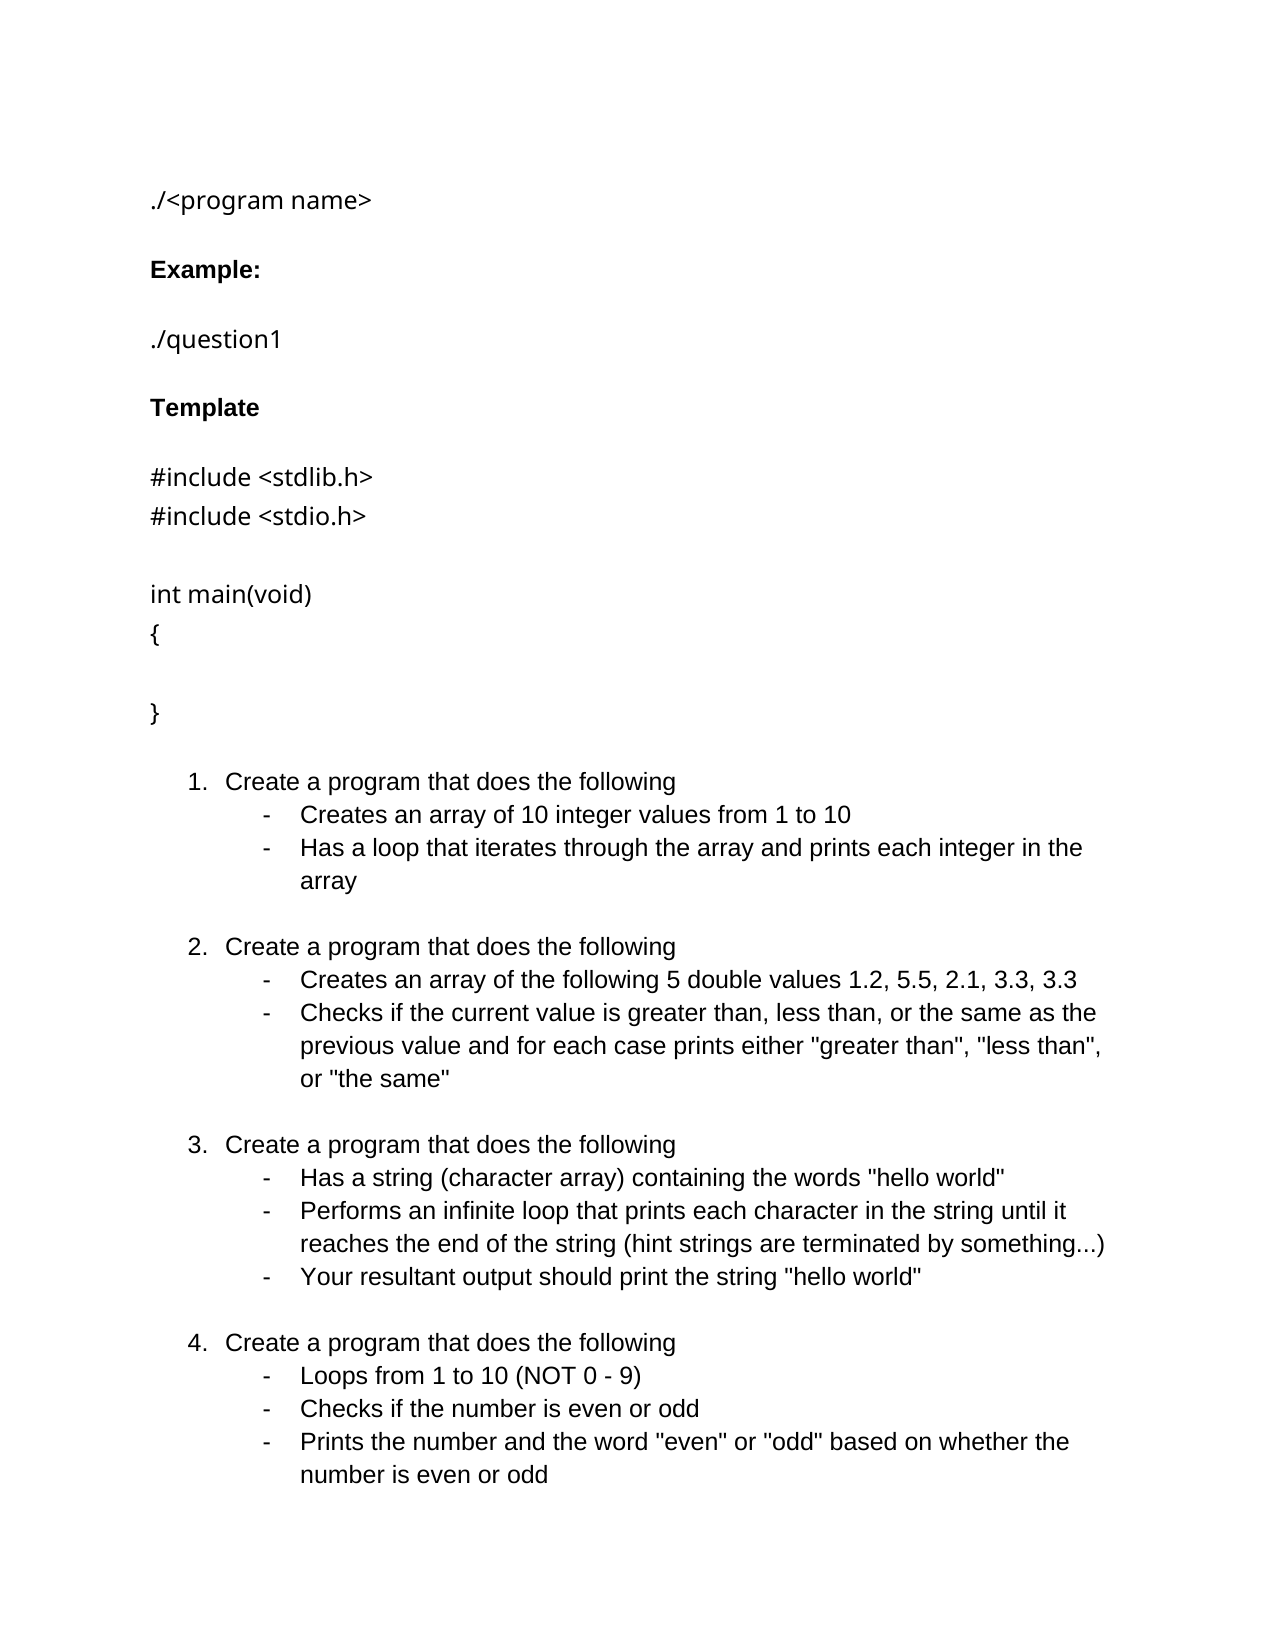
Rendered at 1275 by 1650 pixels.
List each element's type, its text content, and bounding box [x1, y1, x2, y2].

list Performs an infinite loop that prints each character in the string until it reaches the end of the string (hint strings are terminated by something...) [262, 1196, 1125, 1258]
text ./<program name> [150, 183, 1125, 217]
list Create a program that does the following [187, 1328, 1125, 1357]
list Checks if the current value is greater than, less than, or the same as the previous value and for each case prints either "greater than", "less than", or "the same" [262, 998, 1125, 1126]
text #include <stdio.h> [150, 499, 1125, 533]
list Create a program that does the following [187, 932, 1125, 961]
text #include <stdlib.h> [150, 459, 1125, 493]
list Checks if the number is even or odd [262, 1394, 1125, 1423]
list Creates an array of 10 integer values from 1 to 10 [262, 800, 1125, 828]
text ./question1 [150, 321, 1125, 355]
list Prints the number and the word "even" or "odd" based on whether the number is even or odd [262, 1427, 1125, 1489]
text Example: [150, 255, 1125, 284]
text { [150, 616, 1125, 650]
text Template [150, 393, 1125, 422]
list Has a loop that iterates through the array and prints each integer in the array [262, 833, 1125, 927]
list Create a program that does the following [187, 767, 1125, 795]
list Your resultant output should print the string "hello world" [262, 1262, 1125, 1291]
text } [150, 694, 1125, 728]
list Create a program that does the following [187, 1130, 1125, 1159]
list Has a string (character array) containing the words "hello world" [262, 1163, 1125, 1192]
text int main(void) [150, 577, 1125, 611]
list Creates an array of the following 5 double values 1.2, 5.5, 2.1, 3.3, 3.3 [262, 965, 1125, 993]
list Loops from 1 to 10 (NOT 0 - 9) [262, 1361, 1125, 1390]
